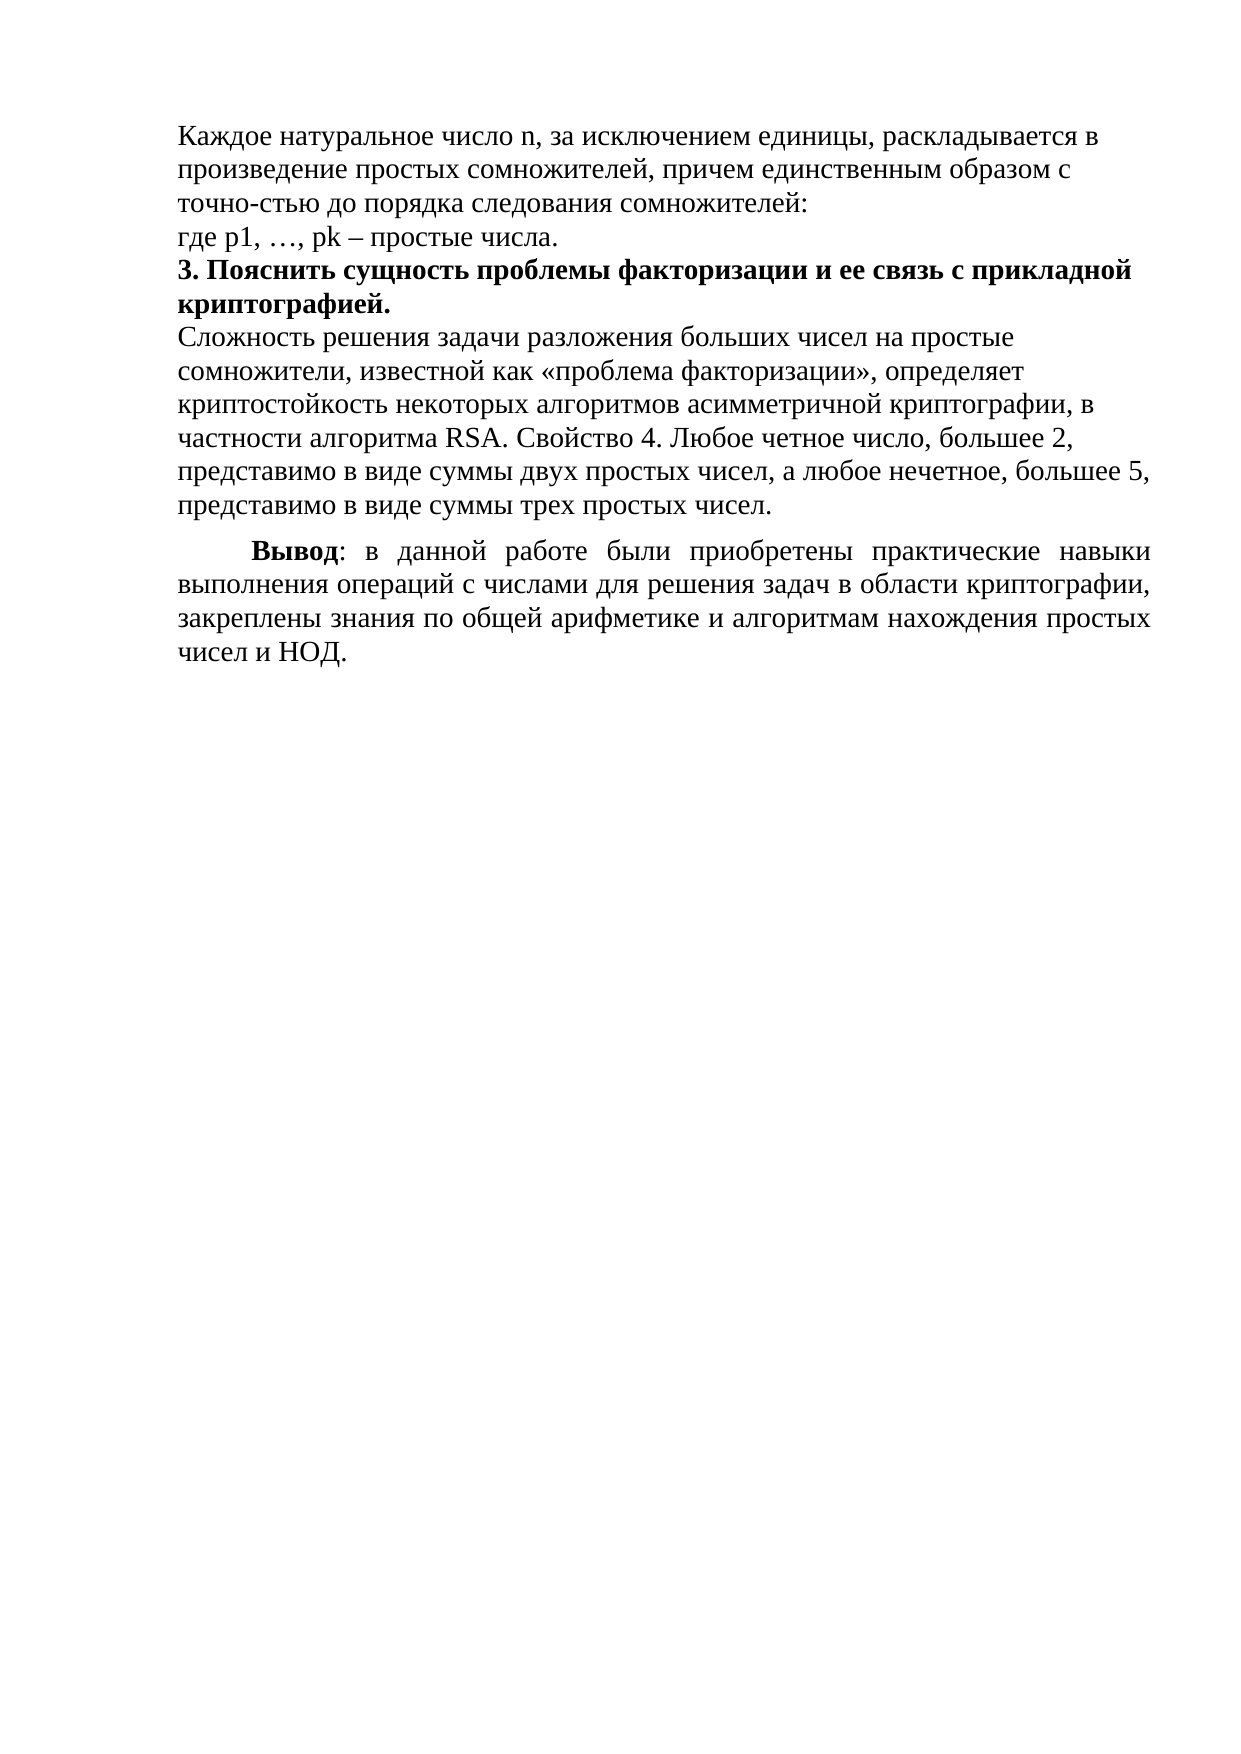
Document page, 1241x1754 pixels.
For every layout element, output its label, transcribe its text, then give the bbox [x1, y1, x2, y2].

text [177, 118, 1152, 521]
text Вывод: в данной работе были приобретены практические навыки выполнения операций с числами для решения задач в области криптографии, закреплены знания по общей арифметике и алгоритмам нахождения простых чисел и НОД. [177, 533, 1152, 667]
